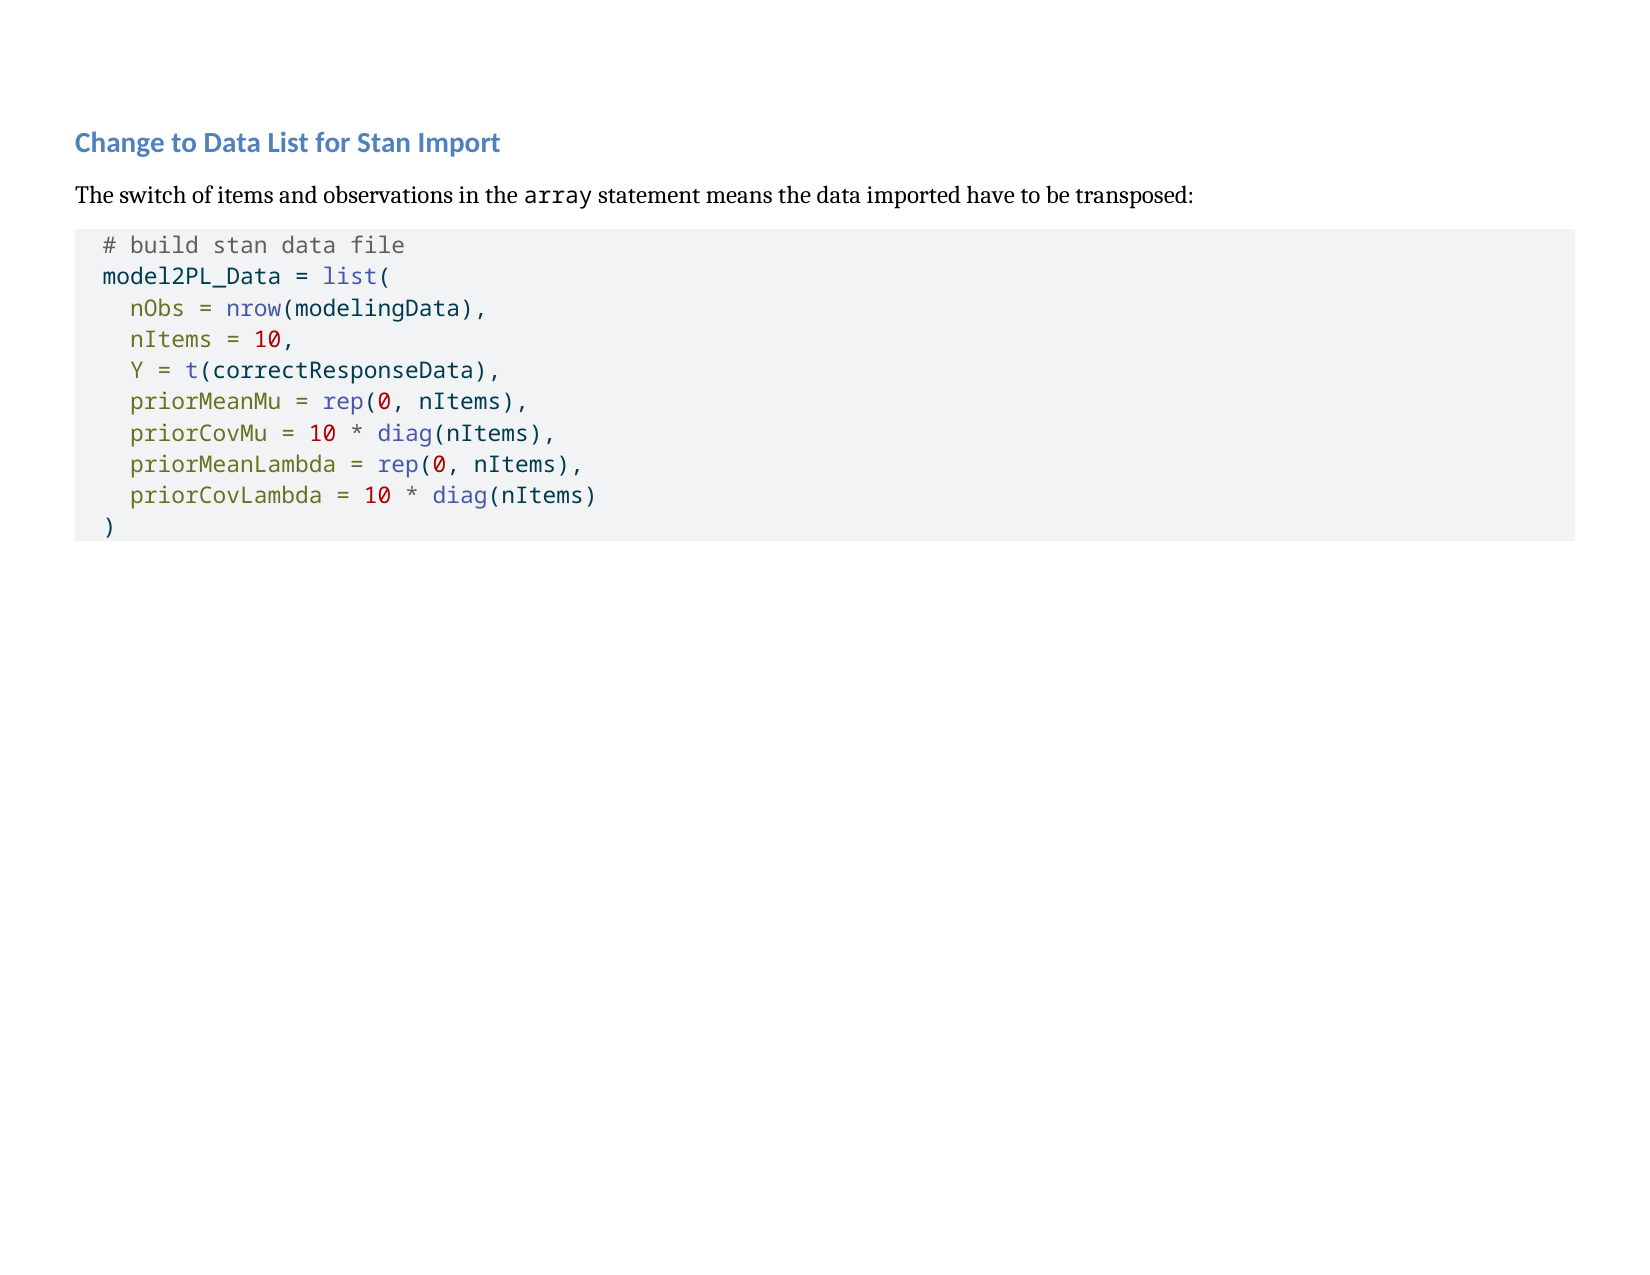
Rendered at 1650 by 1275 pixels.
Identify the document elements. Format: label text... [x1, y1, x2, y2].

subtitle Change to Data List for Stan Import [75, 124, 1575, 160]
text # build stan data file model2PL_Data = list( nObs = nrow(modelingData), nItems = 10, Y = t(correctResponseData), priorMeanMu = rep(0, nItems), priorCovMu = 10 * diag(nItems), priorMeanLambda = rep(0, nItems), priorCovLambda = 10 * diag(nItems) ) [116, 229, 1575, 541]
text The switch of items and observations in the array statement means the data imported have to be transposed: [75, 179, 1575, 210]
